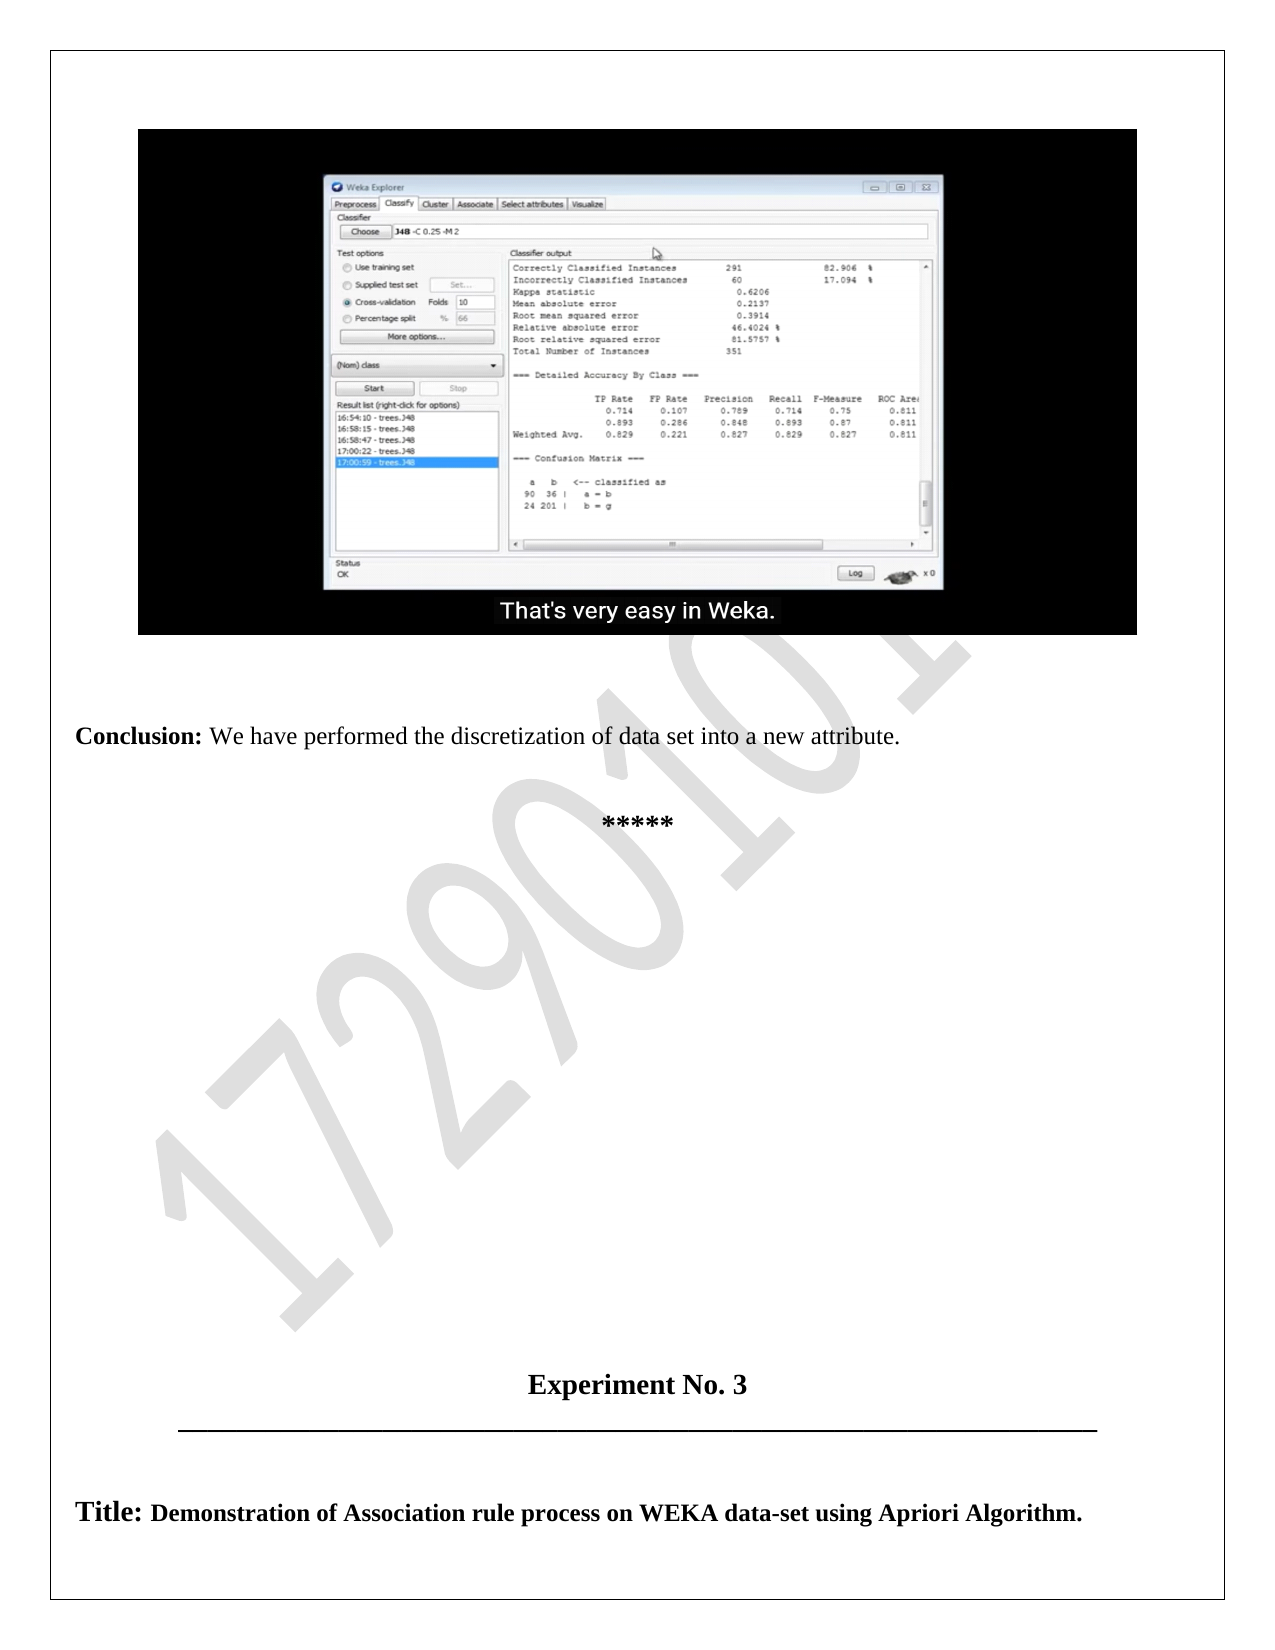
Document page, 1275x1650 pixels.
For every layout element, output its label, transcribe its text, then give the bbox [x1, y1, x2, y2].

text ***** [75, 808, 1200, 841]
text Experiment No. 3 [75, 1367, 1200, 1401]
text _______________________________________________________________ [75, 1401, 1200, 1434]
text Title: Demonstration of Association rule process on WEKA data-set using Apriori Algorithm. [75, 1494, 1200, 1527]
text Conclusion: We have performed the discretization of data set into a new attribute. [75, 721, 1200, 750]
